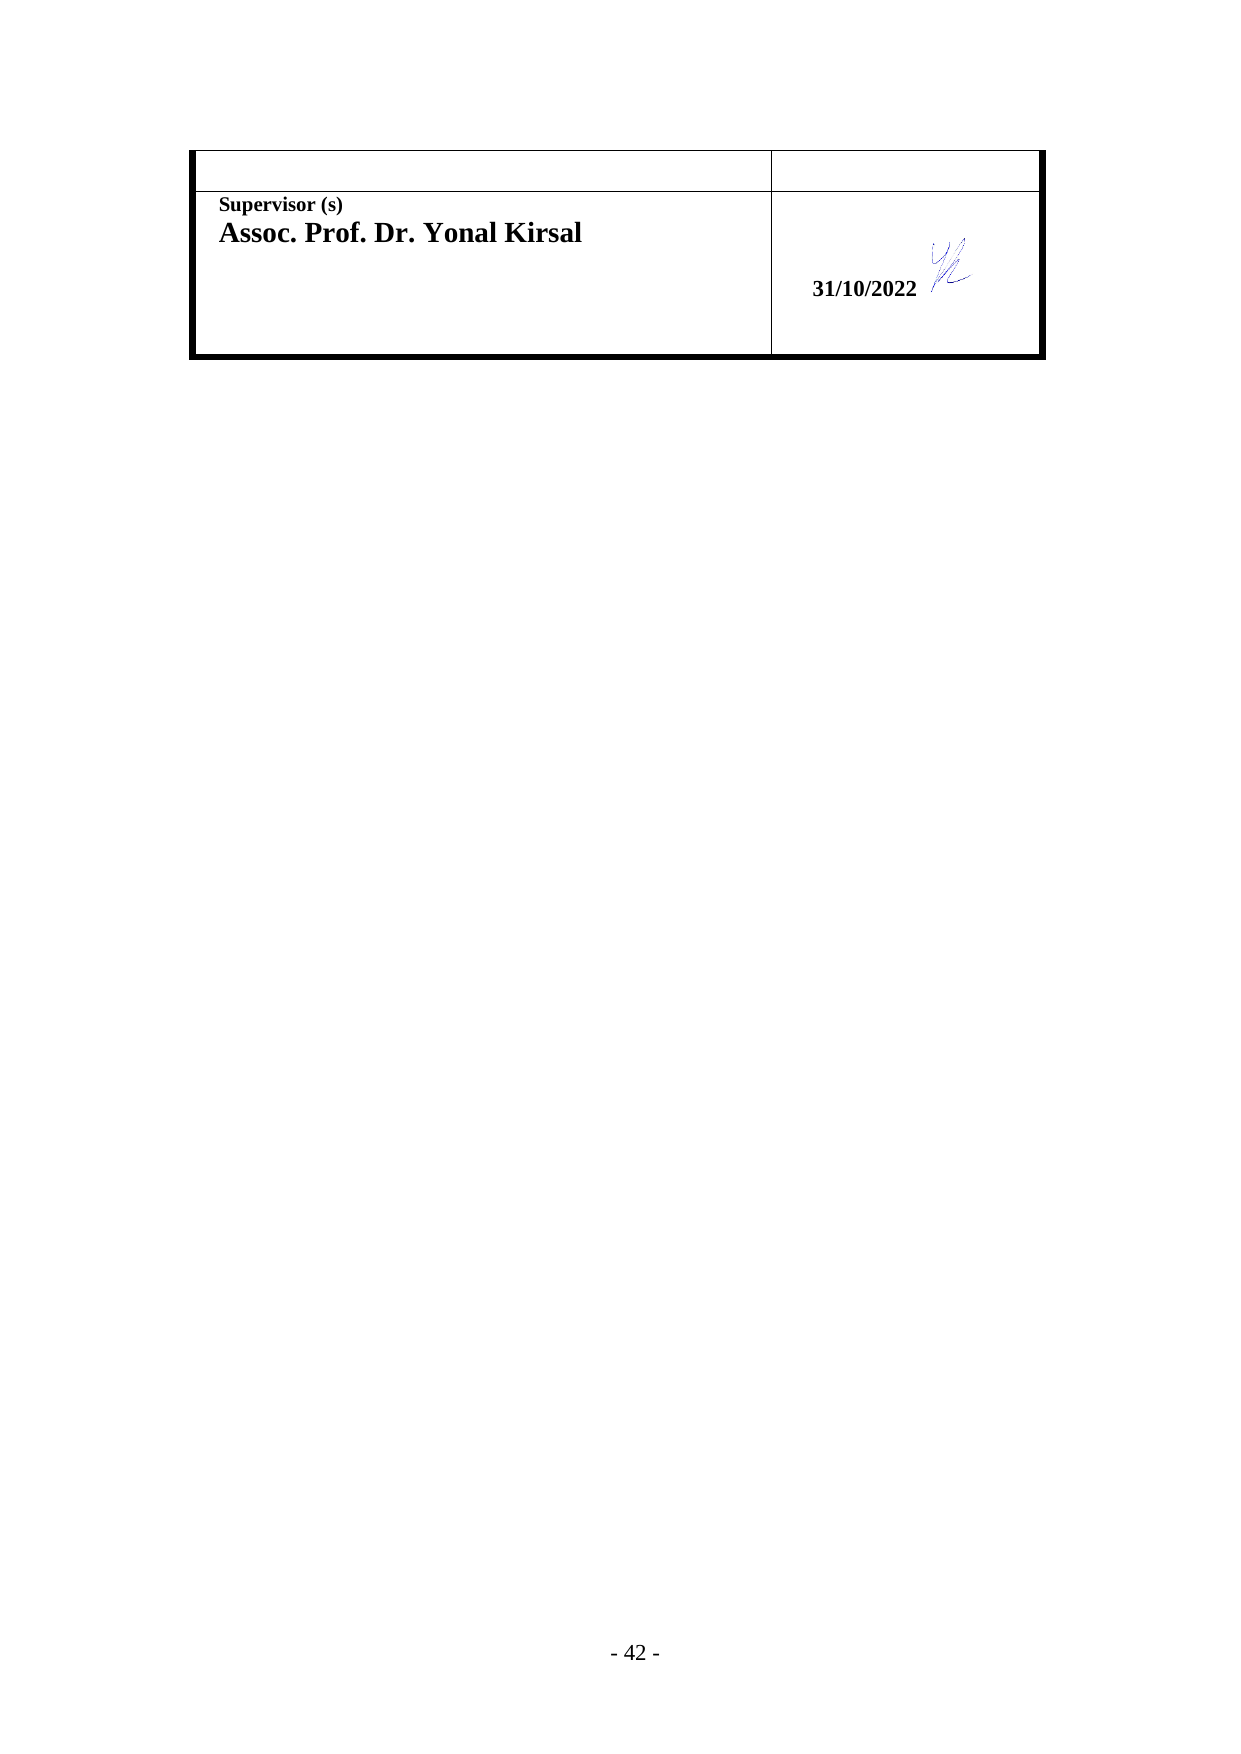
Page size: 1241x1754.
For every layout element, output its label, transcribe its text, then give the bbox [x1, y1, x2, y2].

table_cell Supervisor (s) Assoc. Prof. Dr. Yonal Kirsal [196, 192, 771, 354]
table_cell [772, 151, 1039, 191]
picture [922, 231, 979, 296]
table_cell 31/10/2022 [772, 192, 1039, 354]
